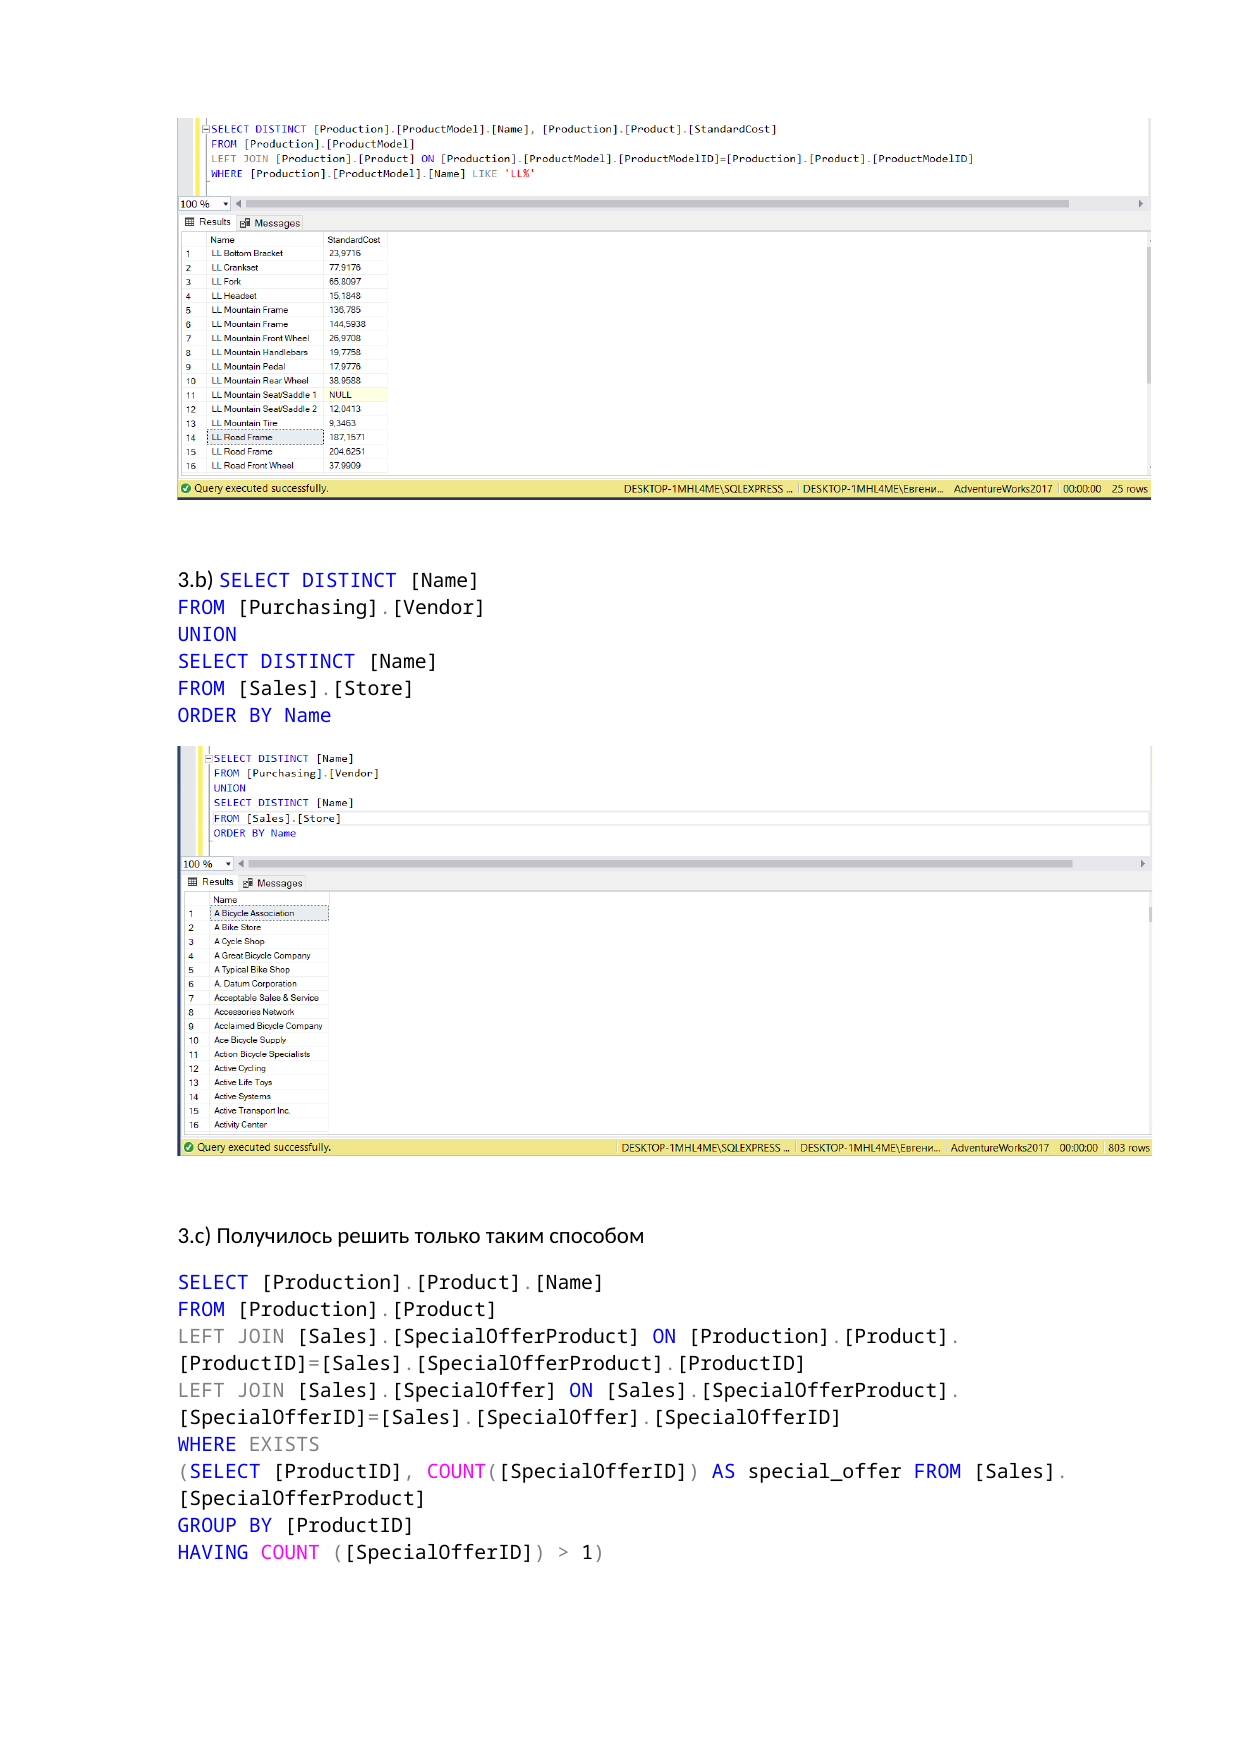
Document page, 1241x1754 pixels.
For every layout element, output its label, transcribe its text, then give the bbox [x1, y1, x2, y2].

text ORDER BY Name [177, 701, 1152, 728]
text FROM [Purchasing].[Vendor] [177, 593, 1152, 620]
text FROM [Production].[Product] [177, 1295, 1152, 1322]
picture [177, 746, 1153, 1156]
picture [177, 118, 1151, 500]
text GROUP BY [ProductID] [177, 1511, 1152, 1538]
text 3.c) Получилось решить только таким способом [177, 1221, 1152, 1249]
text LEFT JOIN [Sales].[SpecialOfferProduct] ON [Production].[Product].[ProductID]=[Sales].[SpecialOfferProduct].[ProductID] [177, 1322, 1152, 1376]
text FROM [Sales].[Store] [177, 674, 1152, 701]
text SELECT DISTINCT [Name] [177, 647, 1152, 674]
text HAVING COUNT ([SpecialOfferID]) > 1) [177, 1538, 1152, 1565]
text WHERE EXISTS [177, 1430, 1152, 1457]
text UNION [177, 620, 1152, 647]
text SELECT [Production].[Product].[Name] [177, 1268, 1152, 1295]
text LEFT JOIN [Sales].[SpecialOffer] ON [Sales].[SpecialOfferProduct].[SpecialOfferID]=[Sales].[SpecialOffer].[SpecialOfferID] [177, 1376, 1152, 1430]
text (SELECT [ProductID], COUNT([SpecialOfferID]) AS special_offer FROM [Sales].[SpecialOfferProduct] [177, 1457, 1152, 1511]
text 3.b) SELECT DISTINCT [Name] [177, 565, 1152, 593]
